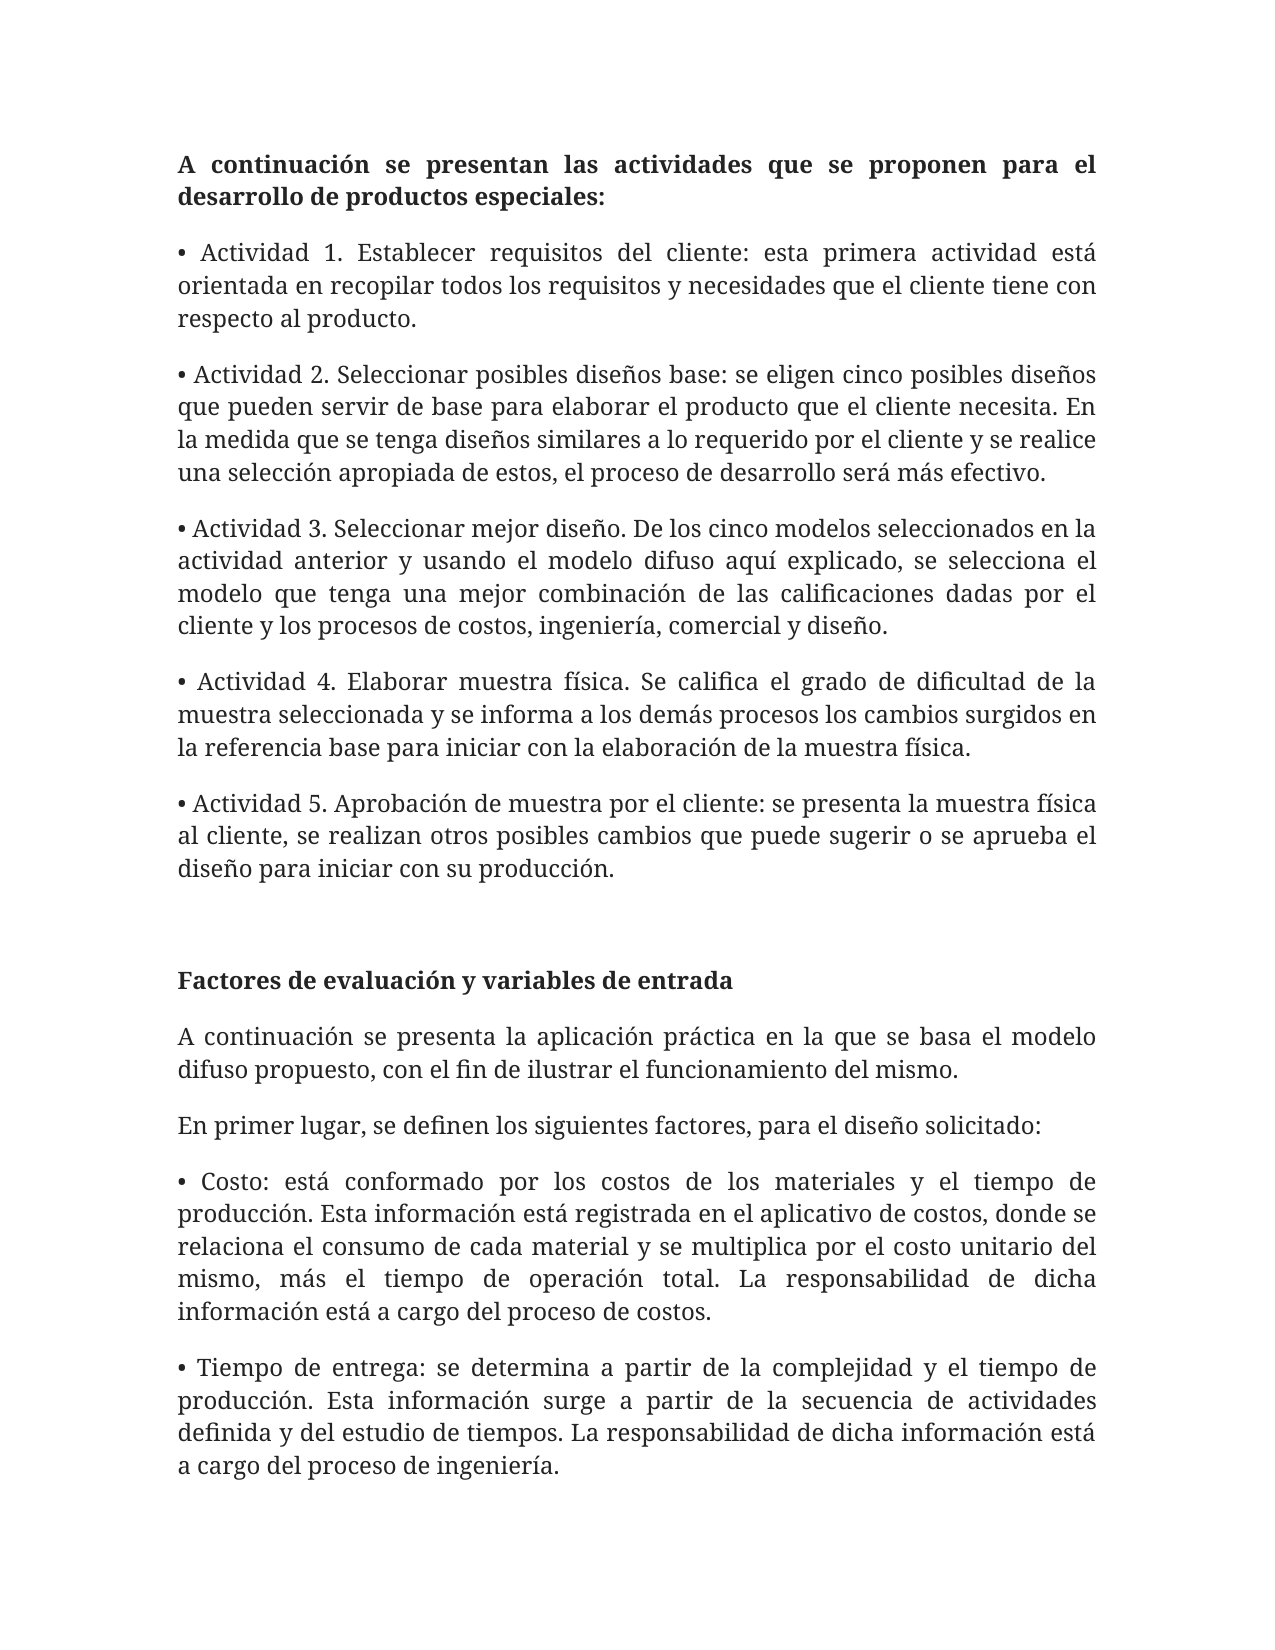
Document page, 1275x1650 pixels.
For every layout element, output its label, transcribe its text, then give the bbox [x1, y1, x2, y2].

text A continuación se presentan las actividades que se proponen para el desarrollo de productos especiales: [177, 148, 1098, 213]
text En primer lugar, se definen los siguientes factores, para el diseño solicitado: [177, 1108, 1098, 1141]
text • Tiempo de entrega: se determina a partir de la complejidad y el tiempo de producción. Esta información surge a partir de la secuencia de actividades definida y del estudio de tiempos. La responsabilidad de dicha información está a cargo del proceso de ingeniería. [177, 1351, 1098, 1481]
text Factores de evaluación y variables de entrada [177, 964, 1098, 996]
text • Actividad 3. Seleccionar mejor diseño. De los cinco modelos seleccionados en la actividad anterior y usando el modelo difuso aquí explicado, se selecciona el modelo que tenga una mejor combinación de las calificaciones dadas por el cliente y los procesos de costos, ingeniería, comercial y diseño. [177, 511, 1098, 642]
text • Actividad 5. Aprobación de muestra por el cliente: se presenta la muestra física al cliente, se realizan otros posibles cambios que puede sugerir o se aprueba el diseño para iniciar con su producción. [177, 786, 1098, 884]
text • Costo: está conformado por los costos de los materiales y el tiempo de producción. Esta información está registrada en el aplicativo de costos, donde se relaciona el consumo de cada material y se multiplica por el costo unitario del mismo, más el tiempo de operación total. La responsabilidad de dicha información está a cargo del proceso de costos. [177, 1164, 1098, 1327]
text • Actividad 1. Establecer requisitos del cliente: esta primera actividad está orientada en recopilar todos los requisitos y necesidades que el cliente tiene con respecto al producto. [177, 236, 1098, 334]
text A continuación se presenta la aplicación práctica en la que se basa el modelo difuso propuesto, con el fin de ilustrar el funcionamiento del mismo. [177, 1020, 1098, 1085]
text • Actividad 2. Seleccionar posibles diseños base: se eligen cinco posibles diseños que pueden servir de base para elaborar el producto que el cliente necesita. En la medida que se tenga diseños similares a lo requerido por el cliente y se realice una selección apropiada de estos, el proceso de desarrollo será más efectivo. [177, 357, 1098, 488]
text • Actividad 4. Elaborar muestra física. Se califica el grado de dificultad de la muestra seleccionada y se informa a los demás procesos los cambios surgidos en la referencia base para iniciar con la elaboración de la muestra física. [177, 665, 1098, 763]
